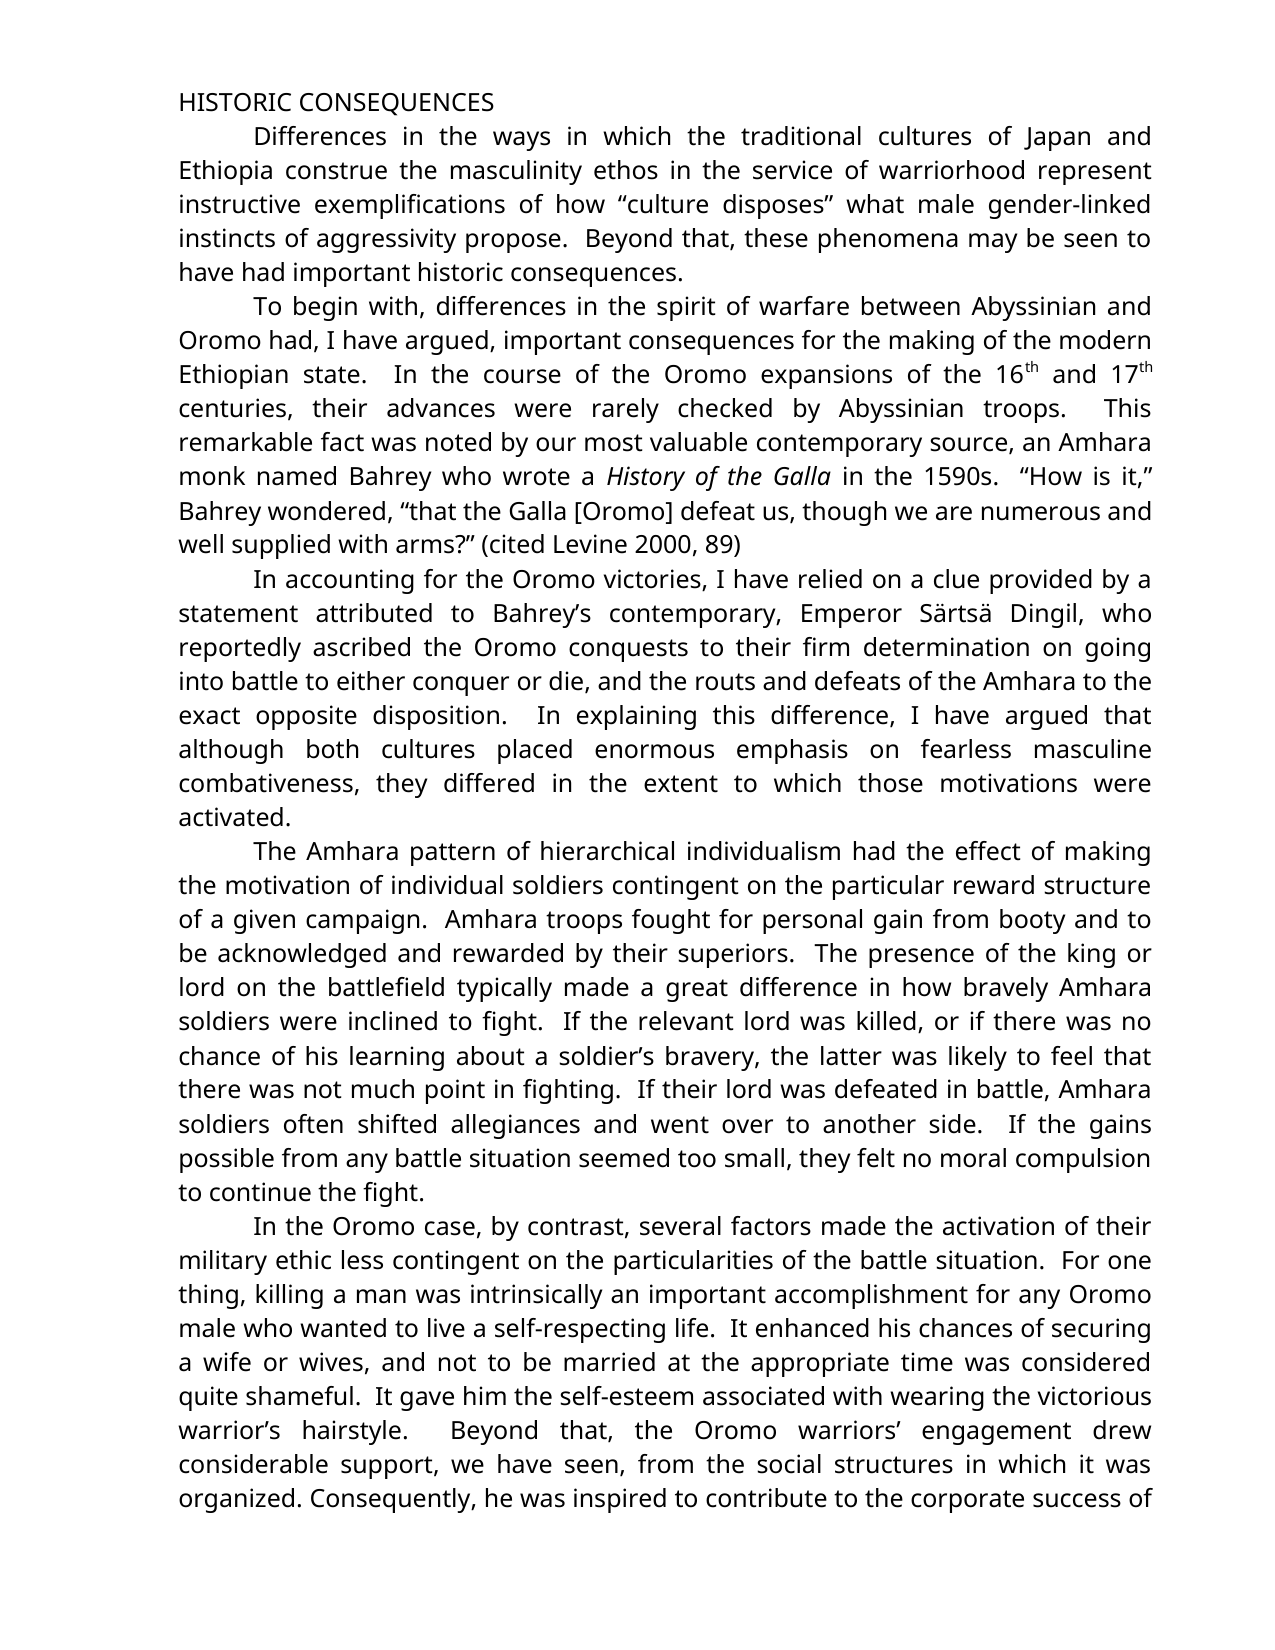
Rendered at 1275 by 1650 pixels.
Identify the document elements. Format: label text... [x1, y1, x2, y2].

text The Amhara pattern of hierarchical individualism had the effect of making the motivation of individual soldiers contingent on the particular reward structure of a given campaign. Amhara troops fought for personal gain from booty and to be acknowledged and rewarded by their superiors. The presence of the king or lord on the battlefield typically made a great difference in how bravely Amhara soldiers were inclined to fight. If the relevant lord was killed, or if there was no chance of his learning about a soldier’s bravery, the latter was likely to feel that there was not much point in fighting. If their lord was defeated in battle, Amhara soldiers often shifted allegiances and went over to another side. If the gains possible from any battle situation seemed too small, they felt no moral compulsion to continue the fight. [178, 834, 1153, 1208]
text To begin with, differences in the spirit of warfare between Abyssinian and Oromo had, I have argued, important consequences for the making of the modern Ethiopian state. In the course of the Oromo expansions of the 16th and 17th centuries, their advances were rarely checked by Abyssinian troops. This remarkable fact was noted by our most valuable contemporary source, an Amhara monk named Bahrey who wrote a History of the Galla in the 1590s. “How is it,” Bahrey wondered, “that the Galla [Oromo] defeat us, though we are numerous and well supplied with arms?” (cited Levine 2000, 89) [178, 289, 1153, 561]
text In accounting for the Oromo victories, I have relied on a clue provided by a statement attributed to Bahrey’s contemporary, Emperor Särtsä Dingil, who reportedly ascribed the Oromo conquests to their firm determination on going into battle to either conquer or die, and the routs and defeats of the Amhara to the exact opposite disposition. In explaining this difference, I have argued that although both cultures placed enormous emphasis on fearless masculine combativeness, they differed in the extent to which those motivations were activated. [178, 561, 1153, 834]
text Differences in the ways in which the traditional cultures of Japan and Ethiopia construe the masculinity ethos in the service of warriorhood represent instructive exemplifications of how “culture disposes” what male gender-linked instincts of aggressivity propose. Beyond that, these phenomena may be seen to have had important historic consequences. [178, 118, 1153, 289]
text HISTORIC CONSEQUENCES [178, 84, 1153, 118]
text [178, 1208, 1153, 1515]
